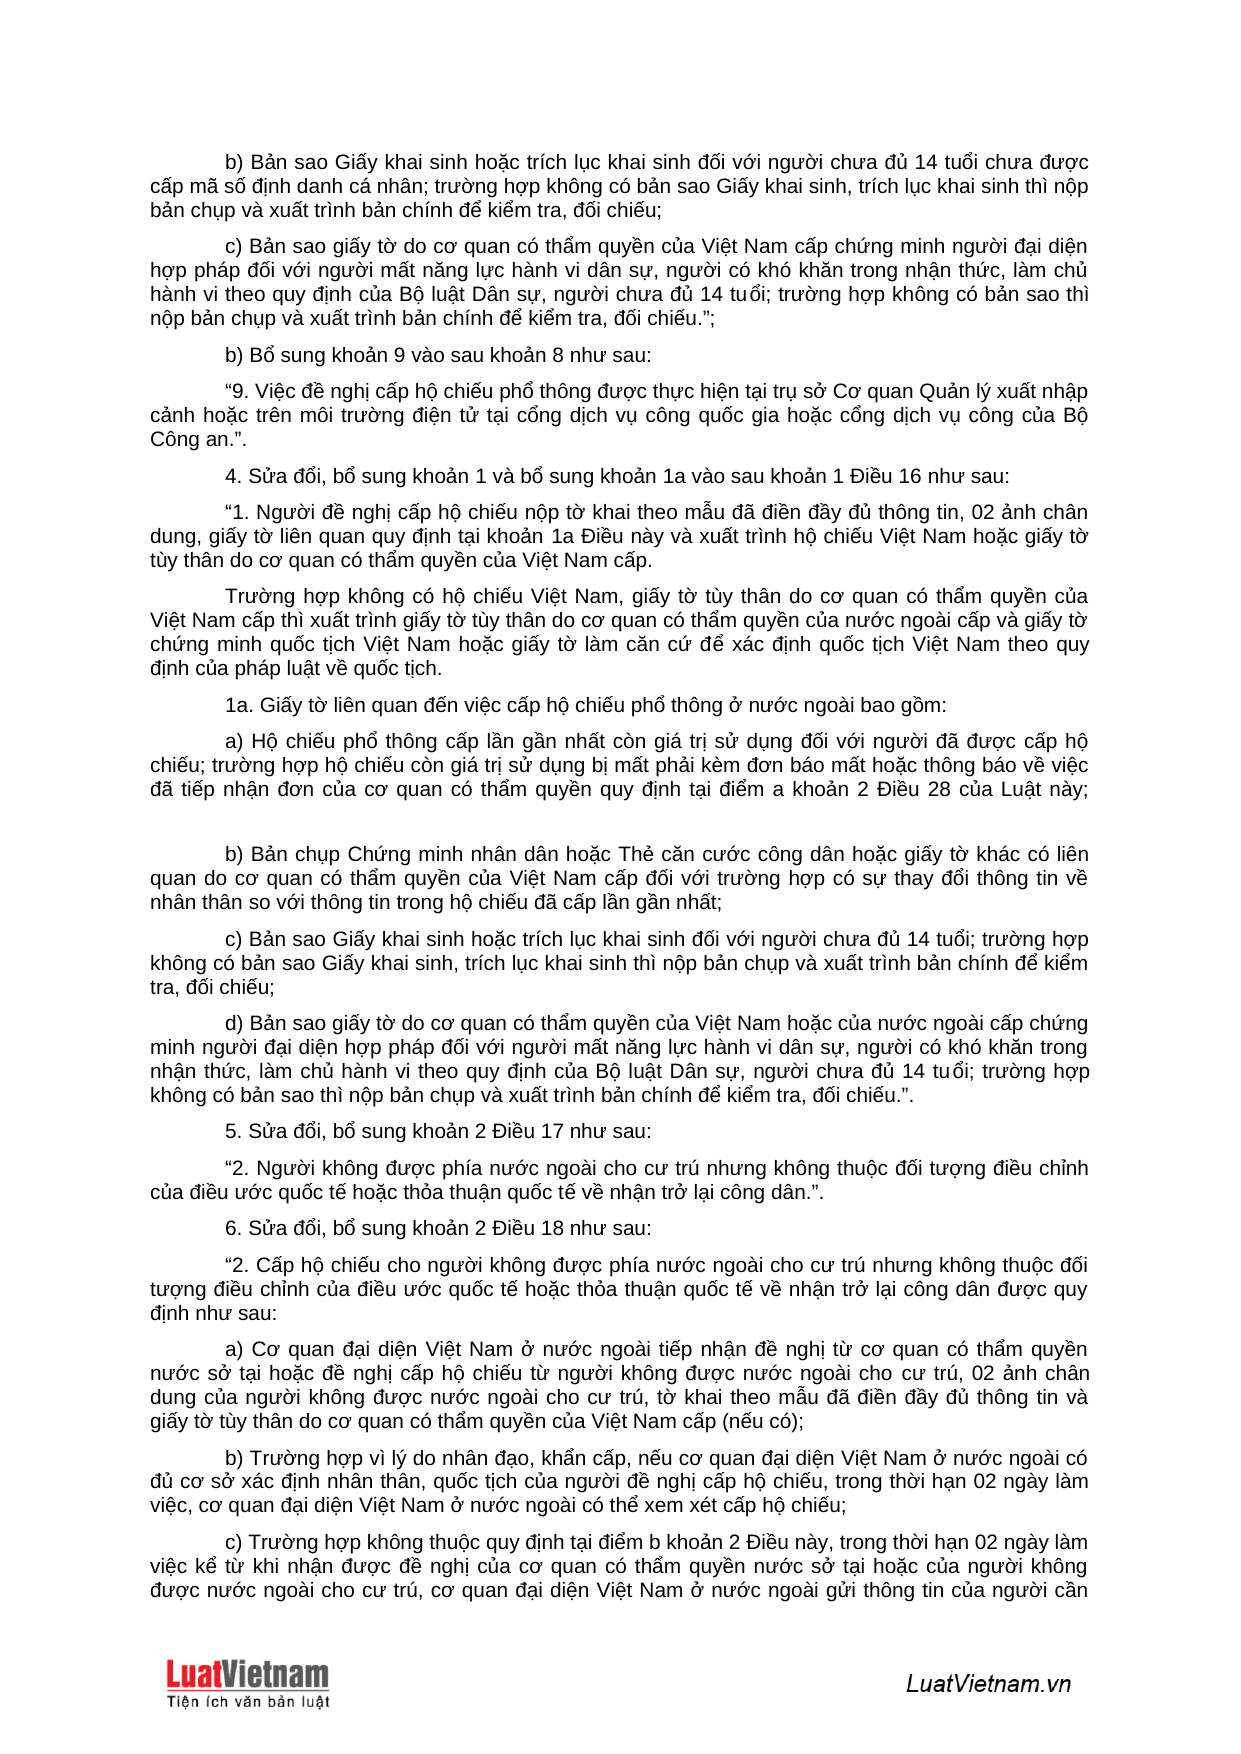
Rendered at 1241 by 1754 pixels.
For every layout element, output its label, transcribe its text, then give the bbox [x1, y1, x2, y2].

text b) Trường hợp vì lý do nhân đạo, khẩn cấp, nếu cơ quan đại diện Việt Nam ở nước ngoài có đủ cơ sở xác định nhân thân, quốc tịch của người đề nghị cấp hộ chiếu, trong thời hạn 02 ngày làm việc, cơ quan đại diện Việt Nam ở nước ngoài có thể xem xét cấp hộ chiếu; [150, 1445, 1090, 1517]
text b) Bản sao Giấy khai sinh hoặc trích lục khai sinh đối với người chưa đủ 14 tuổi chưa được cấp mã số định danh cá nhân; trường hợp không có bản sao Giấy khai sinh, trích lục khai sinh thì nộp bản chụp và xuất trình bản chính để kiểm tra, đối chiếu; [150, 150, 1090, 222]
text “9. Việc đề nghị cấp hộ chiếu phổ thông được thực hiện tại trụ sở Cơ quan Quản lý xuất nhập cảnh hoặc trên môi trường điện tử tại cổng dịch vụ công quốc gia hoặc cổng dịch vụ công của Bộ Công an.”. [150, 379, 1090, 451]
text b) Bổ sung khoản 9 vào sau khoản 8 như sau: [150, 343, 1090, 367]
text “2. Người không được phía nước ngoài cho cư trú nhưng không thuộc đối tượng điều chỉnh của điều ước quốc tế hoặc thỏa thuận quốc tế về nhận trở lại công dân.”. [150, 1156, 1090, 1204]
text c) Bản sao giấy tờ do cơ quan có thẩm quyền của Việt Nam cấp chứng minh người đại diện hợp pháp đối với người mất năng lực hành vi dân sự, người có khó khăn trong nhận thức, làm chủ hành vi theo quy định của Bộ luật Dân sự, người chưa đủ 14 tuổi; trường hợp không có bản sao thì nộp bản chụp và xuất trình bản chính để kiểm tra, đối chiếu.”; [150, 234, 1090, 330]
text a) Hộ chiếu phổ thông cấp lần gần nhất còn giá trị sử dụng đối với người đã được cấp hộ chiếu; trường hợp hộ chiếu còn giá trị sử dụng bị mất phải kèm đơn báo mất hoặc thông báo về việc đã tiếp nhận đơn của cơ quan có thẩm quyền quy định tại điểm a khoản 2 Điều 28 của Luật này; [150, 729, 1090, 830]
text c) Bản sao Giấy khai sinh hoặc trích lục khai sinh đối với người chưa đủ 14 tuổi; trường hợp không có bản sao Giấy khai sinh, trích lục khai sinh thì nộp bản chụp và xuất trình bản chính để kiểm tra, đối chiếu; [150, 927, 1090, 998]
text 1a. Giấy tờ liên quan đến việc cấp hộ chiếu phổ thông ở nước ngoài bao gồm: [150, 693, 1090, 717]
text “1. Người đề nghị cấp hộ chiếu nộp tờ khai theo mẫu đã điền đầy đủ thông tin, 02 ảnh chân dung, giấy tờ liên quan quy định tại khoản 1a Điều này và xuất trình hộ chiếu Việt Nam hoặc giấy tờ tùy thân do cơ quan có thẩm quyền của Việt Nam cấp. [150, 500, 1090, 572]
text Trường hợp không có hộ chiếu Việt Nam, giấy tờ tùy thân do cơ quan có thẩm quyền của Việt Nam cấp thì xuất trình giấy tờ tùy thân do cơ quan có thẩm quyền của nước ngoài cấp và giấy tờ chứng minh quốc tịch Việt Nam hoặc giấy tờ làm căn cứ để xác định quốc tịch Việt Nam theo quy định của pháp luật về quốc tịch. [150, 584, 1090, 680]
text d) Bản sao giấy tờ do cơ quan có thẩm quyền của Việt Nam hoặc của nước ngoài cấp chứng minh người đại diện hợp pháp đối với người mất năng lực hành vi dân sự, người có khó khăn trong nhận thức, làm chủ hành vi theo quy định của Bộ luật Dân sự, người chưa đủ 14 tuổi; trường hợp không có bản sao thì nộp bản chụp và xuất trình bản chính để kiểm tra, đối chiếu.”. [150, 1011, 1090, 1107]
text “2. Cấp hộ chiếu cho người không được phía nước ngoài cho cư trú nhưng không thuộc đối tượng điều chỉnh của điều ước quốc tế hoặc thỏa thuận quốc tế về nhận trở lại công dân được quy định như sau: [150, 1253, 1090, 1324]
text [150, 1530, 1090, 1602]
text b) Bản chụp Chứng minh nhân dân hoặc Thẻ căn cước công dân hoặc giấy tờ khác có liên quan do cơ quan có thẩm quyền của Việt Nam cấp đối với trường hợp có sự thay đổi thông tin về nhân thân so với thông tin trong hộ chiếu đã cấp lần gần nhất; [150, 842, 1090, 914]
text a) Cơ quan đại diện Việt Nam ở nước ngoài tiếp nhận đề nghị từ cơ quan có thẩm quyền nước sở tại hoặc đề nghị cấp hộ chiếu từ người không được nước ngoài cho cư trú, 02 ảnh chân dung của người không được nước ngoài cho cư trú, tờ khai theo mẫu đã điền đầy đủ thông tin và giấy tờ tùy thân do cơ quan có thẩm quyền của Việt Nam cấp (nếu có); [150, 1337, 1090, 1433]
text 6. Sửa đổi, bổ sung khoản 2 Điều 18 như sau: [150, 1216, 1090, 1240]
text 5. Sửa đổi, bổ sung khoản 2 Điều 17 như sau: [150, 1119, 1090, 1143]
text 4. Sửa đổi, bổ sung khoản 1 và bổ sung khoản 1a vào sau khoản 1 Điều 16 như sau: [150, 463, 1090, 487]
picture [150, 1637, 1090, 1732]
